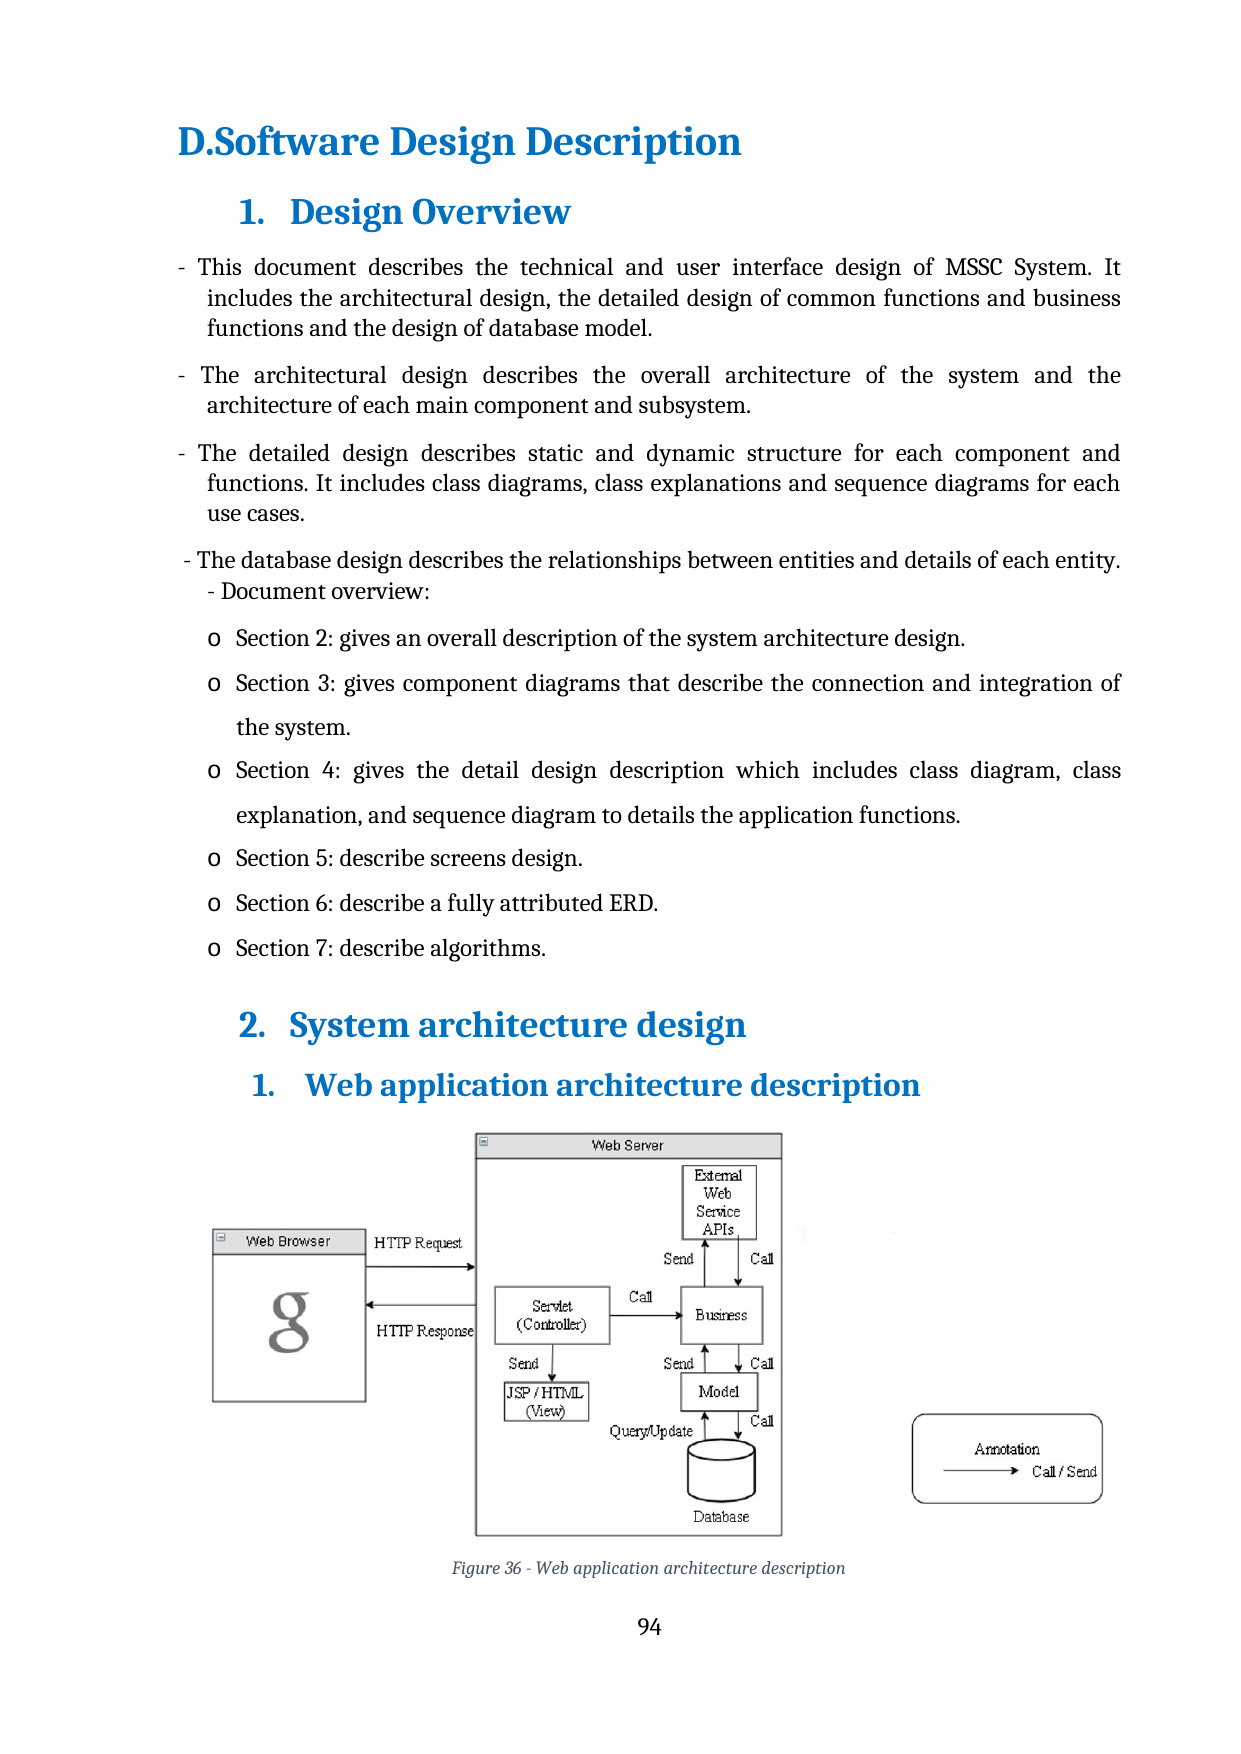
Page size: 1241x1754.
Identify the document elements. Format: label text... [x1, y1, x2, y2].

list Design Overview [252, 191, 1122, 234]
text - The database design describes the relationships between entities and details of each entity. - Document overview: [177, 546, 1122, 606]
text System architecture design [252, 1004, 1122, 1047]
text - The detailed design describes static and dynamic structure for each component and functions. It includes class diagrams, class explanations and sequence diagrams for each use cases. [177, 438, 1122, 528]
list Section 7: describe algorithms. [207, 934, 1122, 964]
list Section 3: gives component diagrams that describe the connection and integration of the system. [207, 669, 1122, 742]
text - This document describes the technical and user interface design of MSSC System. It includes the architectural design, the detailed design of common functions and business functions and the design of database model. [177, 253, 1122, 343]
list Section 4: gives the detail design description which includes class diagram, class explanation, and sequence diagram to details the application functions. [207, 756, 1122, 829]
list Section 2: gives an overall description of the system architecture design. [207, 624, 1122, 654]
list Web application architecture description [252, 1066, 1122, 1104]
list Software Design Description [177, 118, 1122, 166]
list Section 6: describe a fully attributed ERD. [207, 889, 1122, 919]
list Section 5: describe screens design. [207, 844, 1122, 874]
picture [177, 1122, 1117, 1539]
text - The architectural design describes the overall architecture of the system and the architecture of each main component and subsystem. [177, 361, 1122, 420]
